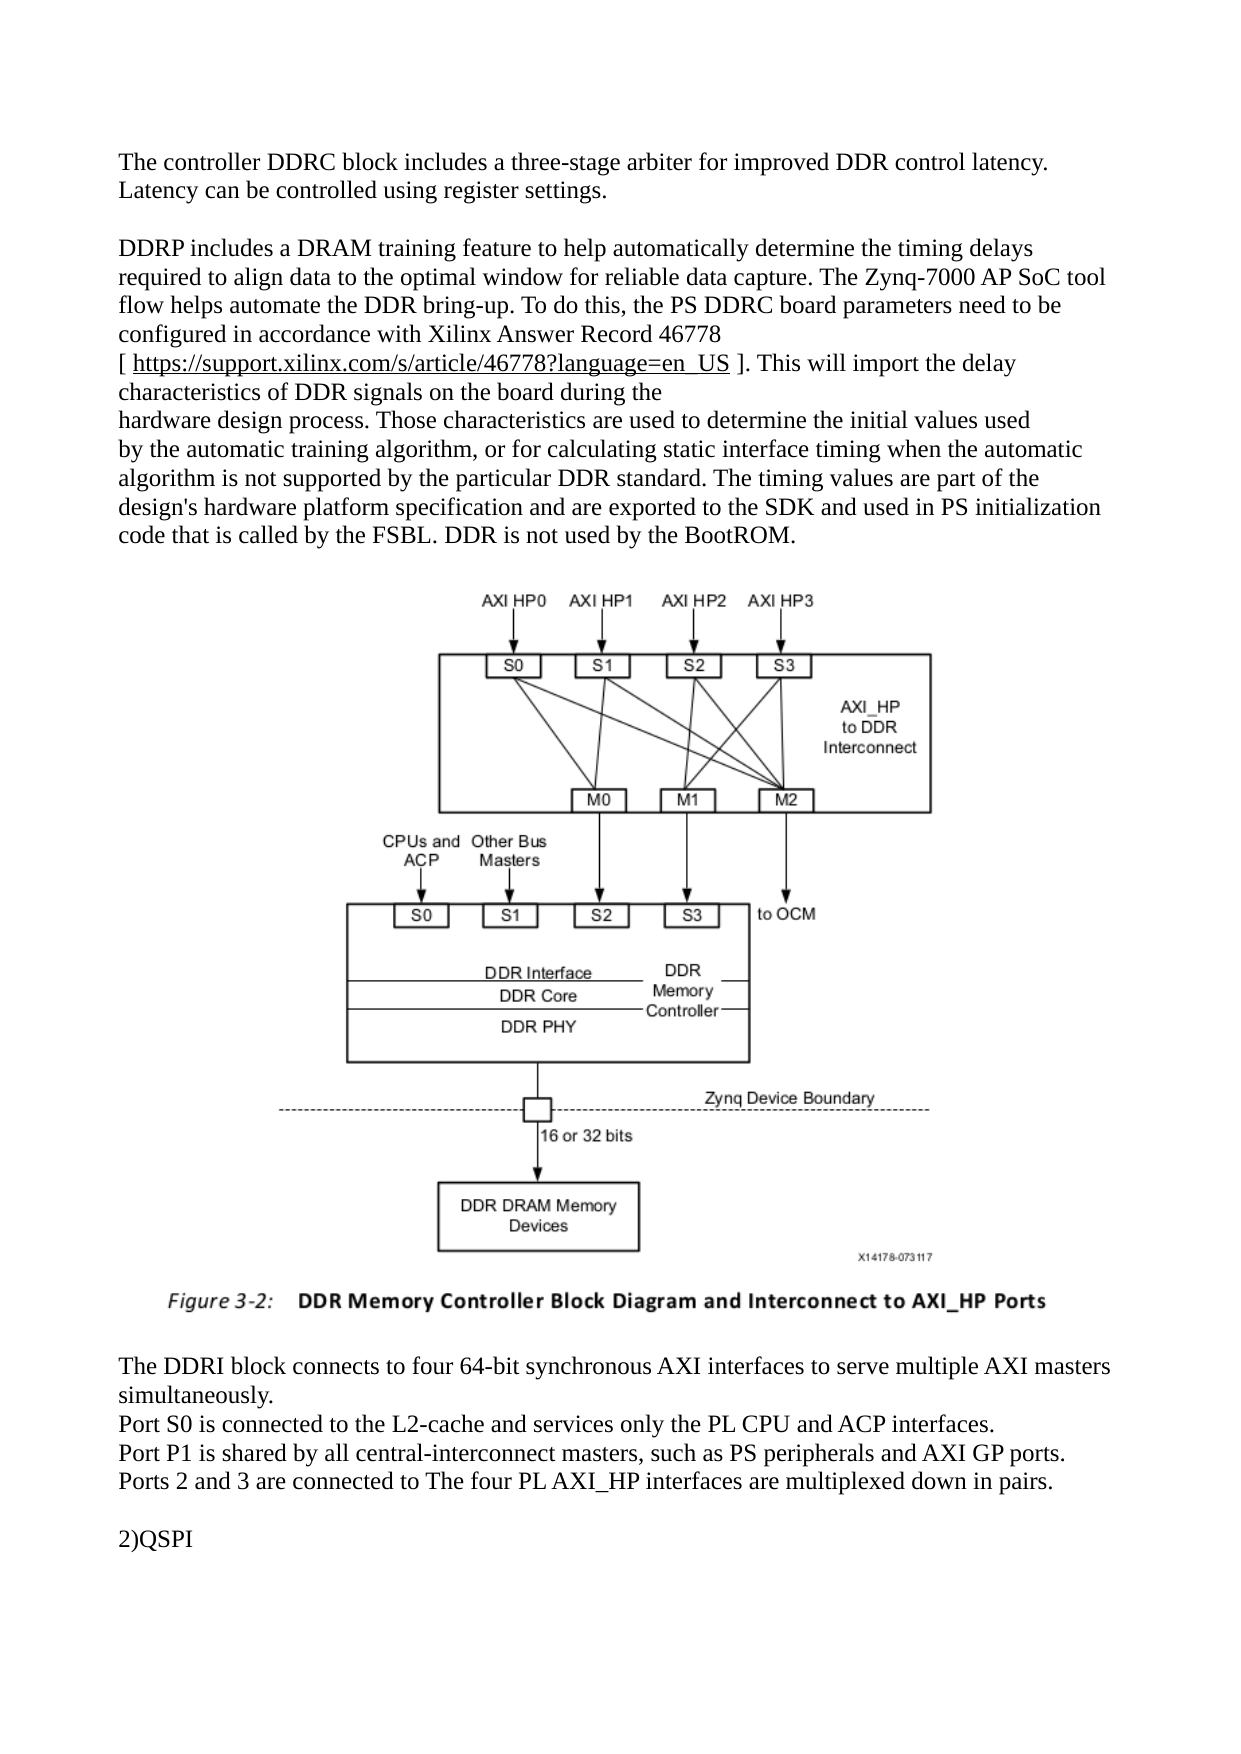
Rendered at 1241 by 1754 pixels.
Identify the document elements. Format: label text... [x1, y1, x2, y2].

text hardware design process. Those characteristics are used to determine the initial values used [118, 406, 1122, 434]
picture [118, 549, 1123, 1323]
text Port P1 is shared by all central-interconnect masters, such as PS peripherals and AXI GP ports. [118, 1438, 1122, 1466]
text Latency can be controlled using register settings. [118, 176, 1122, 204]
text The DDRI block connects to four 64-bit synchronous AXI interfaces to serve multiple AXI masters simultaneously. [118, 1351, 1122, 1409]
text 2)QSPI [118, 1524, 1122, 1553]
text DDRP includes a DRAM training feature to help automatically determine the timing delays required to align data to the optimal window for reliable data capture. The Zynq-7000 AP SoC tool flow helps automate the DDR bring-up. To do this, the PS DDRC board parameters need to be configured in accordance with Xilinx Answer Record 46778 [118, 233, 1122, 348]
text Port S0 is connected to the L2-cache and services only the PL CPU and ACP interfaces. [118, 1409, 1122, 1438]
text by the automatic training algorithm, or for calculating static interface timing when the automatic algorithm is not supported by the particular DDR standard. The timing values are part of the design's hardware platform specification and are exported to the SDK and used in PS initialization code that is called by the FSBL. DDR is not used by the BootROM. [118, 434, 1122, 549]
text [ https://support.xilinx.com/s/article/46778?language=en_US ]. This will import the delay characteristics of DDR signals on the board during the [118, 348, 1122, 406]
text Ports 2 and 3 are connected to The four PL AXI_HP interfaces are multiplexed down in pairs. [118, 1466, 1122, 1495]
text The controller DDRC block includes a three-stage arbiter for improved DDR control latency. [118, 147, 1122, 176]
